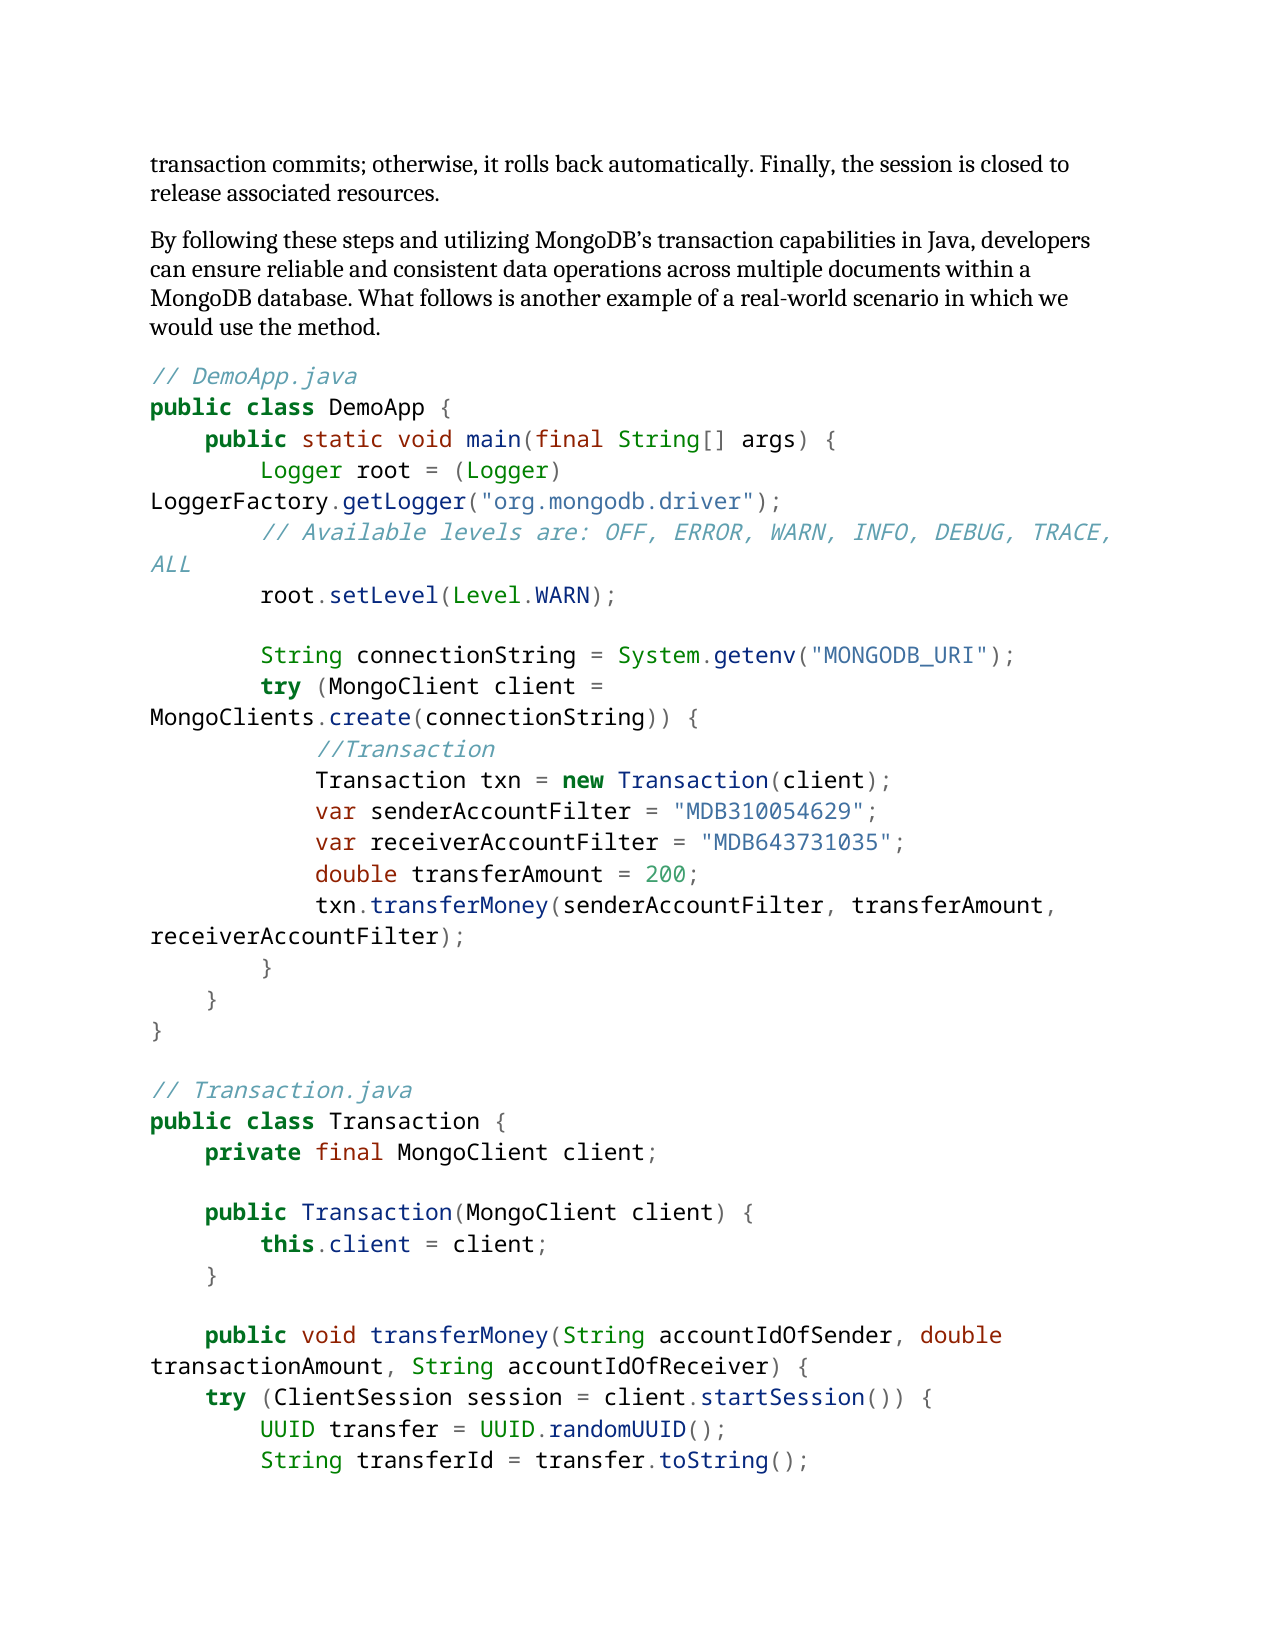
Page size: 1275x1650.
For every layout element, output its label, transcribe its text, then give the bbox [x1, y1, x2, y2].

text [150, 150, 1125, 207]
text By following these steps and utilizing MongoDB’s transaction capabilities in Java, developers can ensure reliable and consistent data operations across multiple documents within a MongoDB database. What follows is another example of a real-world scenario in which we would use the method. [150, 226, 1125, 341]
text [150, 360, 1125, 1475]
